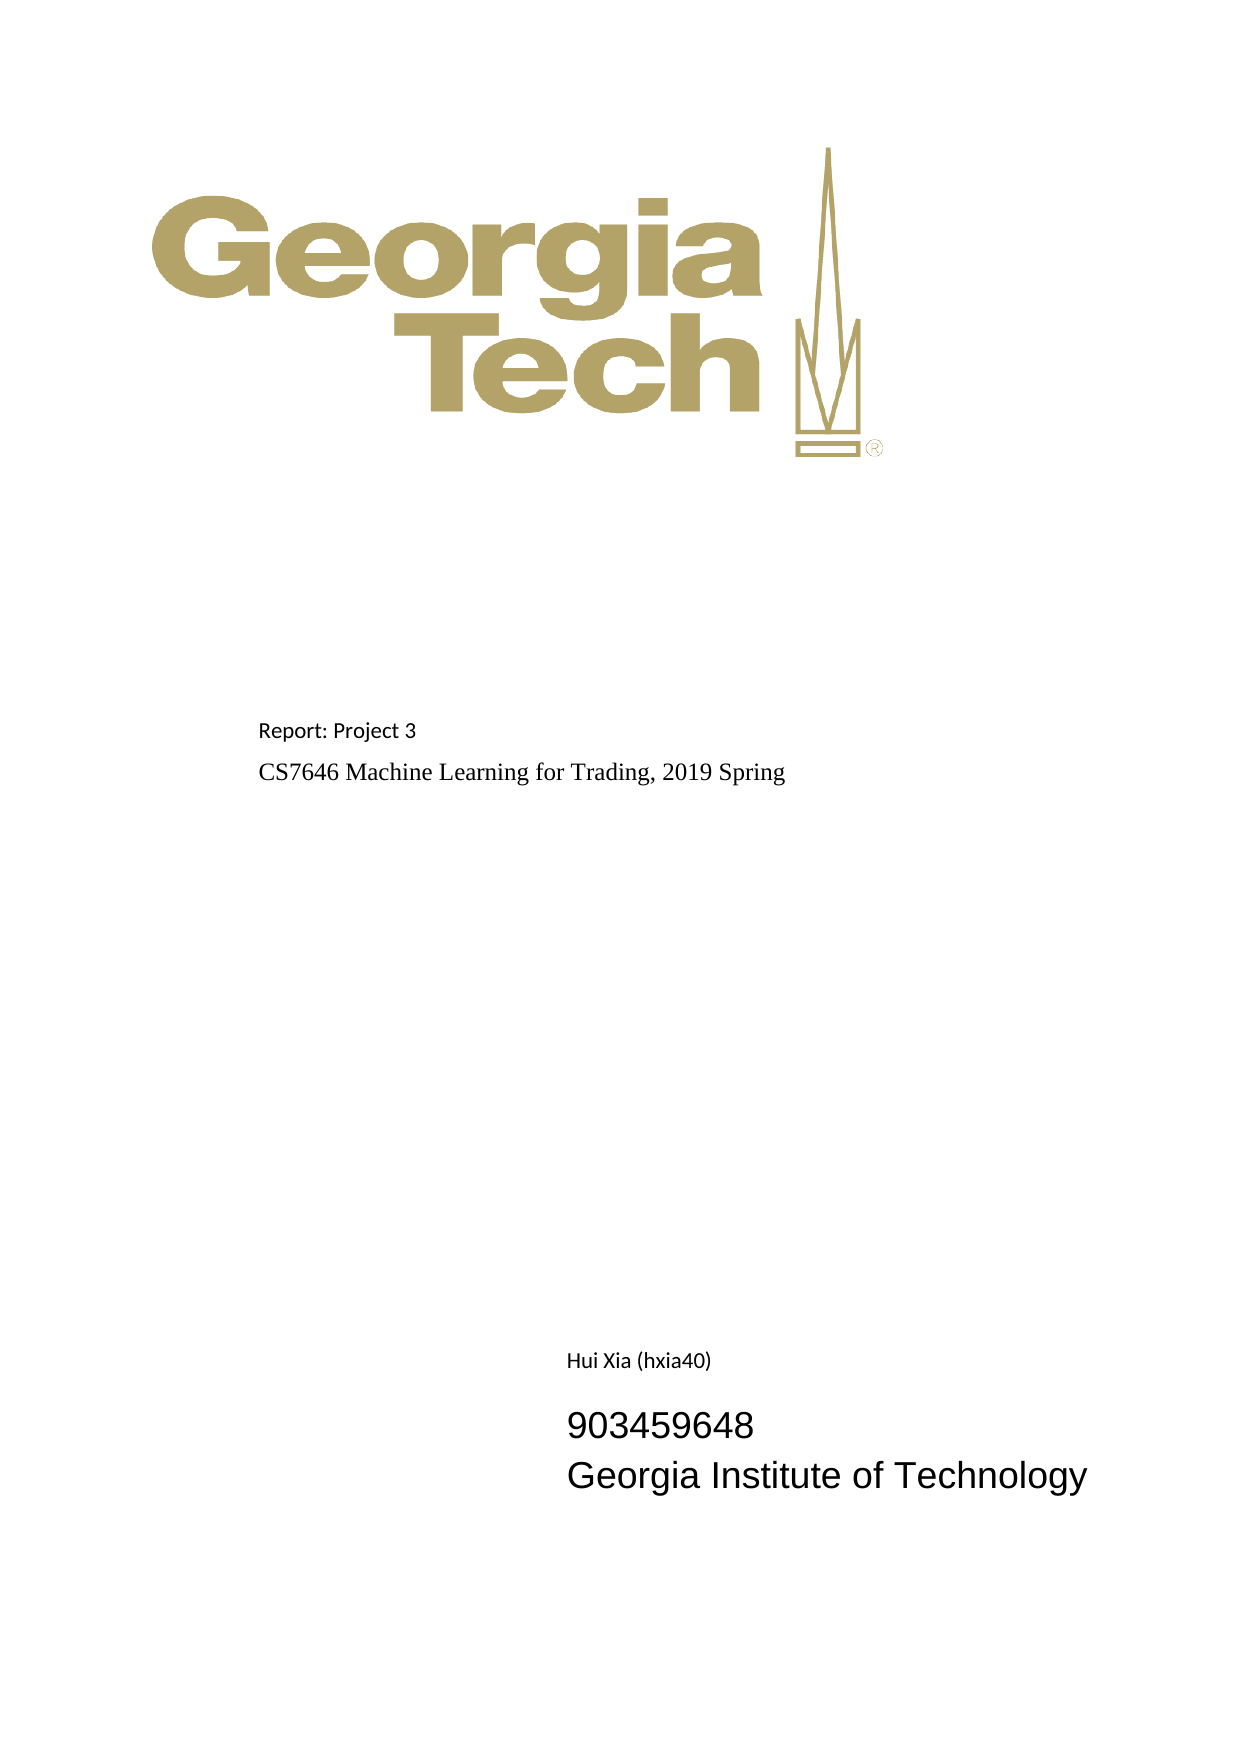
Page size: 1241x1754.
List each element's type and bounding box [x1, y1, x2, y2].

picture [152, 147, 883, 457]
